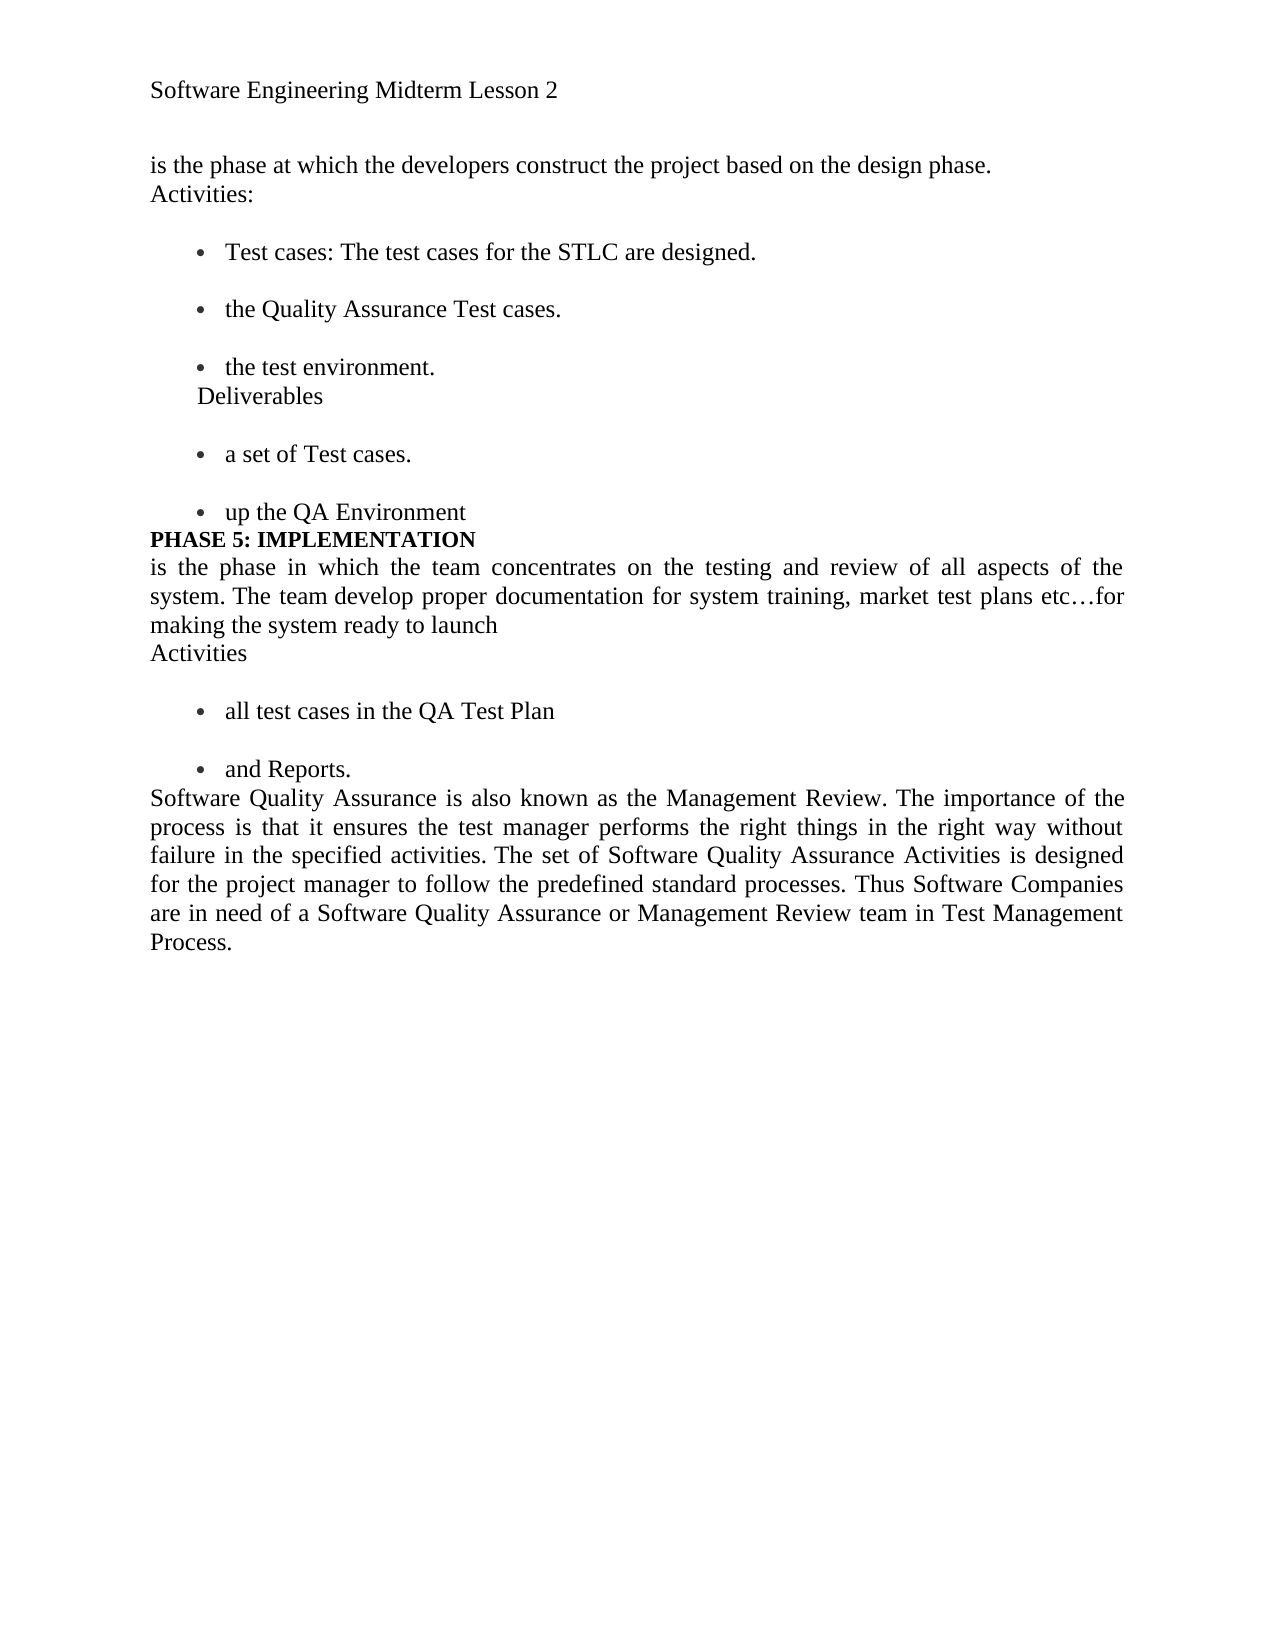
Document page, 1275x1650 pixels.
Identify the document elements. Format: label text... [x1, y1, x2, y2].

list Test cases: The test cases for the STLC are designed. [197, 237, 1125, 265]
list the Quality Assurance Test cases. [197, 294, 1125, 323]
text Deliverables [197, 381, 1125, 410]
list and Reports. [197, 754, 1125, 783]
text Activities [150, 638, 1125, 667]
list all test cases in the QA Test Plan [197, 696, 1125, 725]
text is the phase at which the developers construct the project based on the design phase. [150, 150, 1125, 179]
text is the phase in which the team concentrates on the testing and review of all aspects of the system. The team develop proper documentation for system training, market test plans etc…for making the system ready to launch [150, 552, 1125, 638]
list the test environment. [197, 352, 1125, 381]
list up the QA Environment [197, 497, 1125, 526]
text Activities: [150, 179, 1125, 207]
text Software Quality Assurance is also known as the Management Review. The importance of the process is that it ensures the test manager performs the right things in the right way without failure in the specified activities. The set of Software Quality Assurance Activities is designed for the project manager to follow the predefined standard processes. Thus Software Companies are in need of a Software Quality Assurance or Management Review team in Test Management Process. [150, 783, 1125, 956]
text PHASE 5: IMPLEMENTATION [150, 526, 1125, 552]
list a set of Test cases. [197, 439, 1125, 468]
